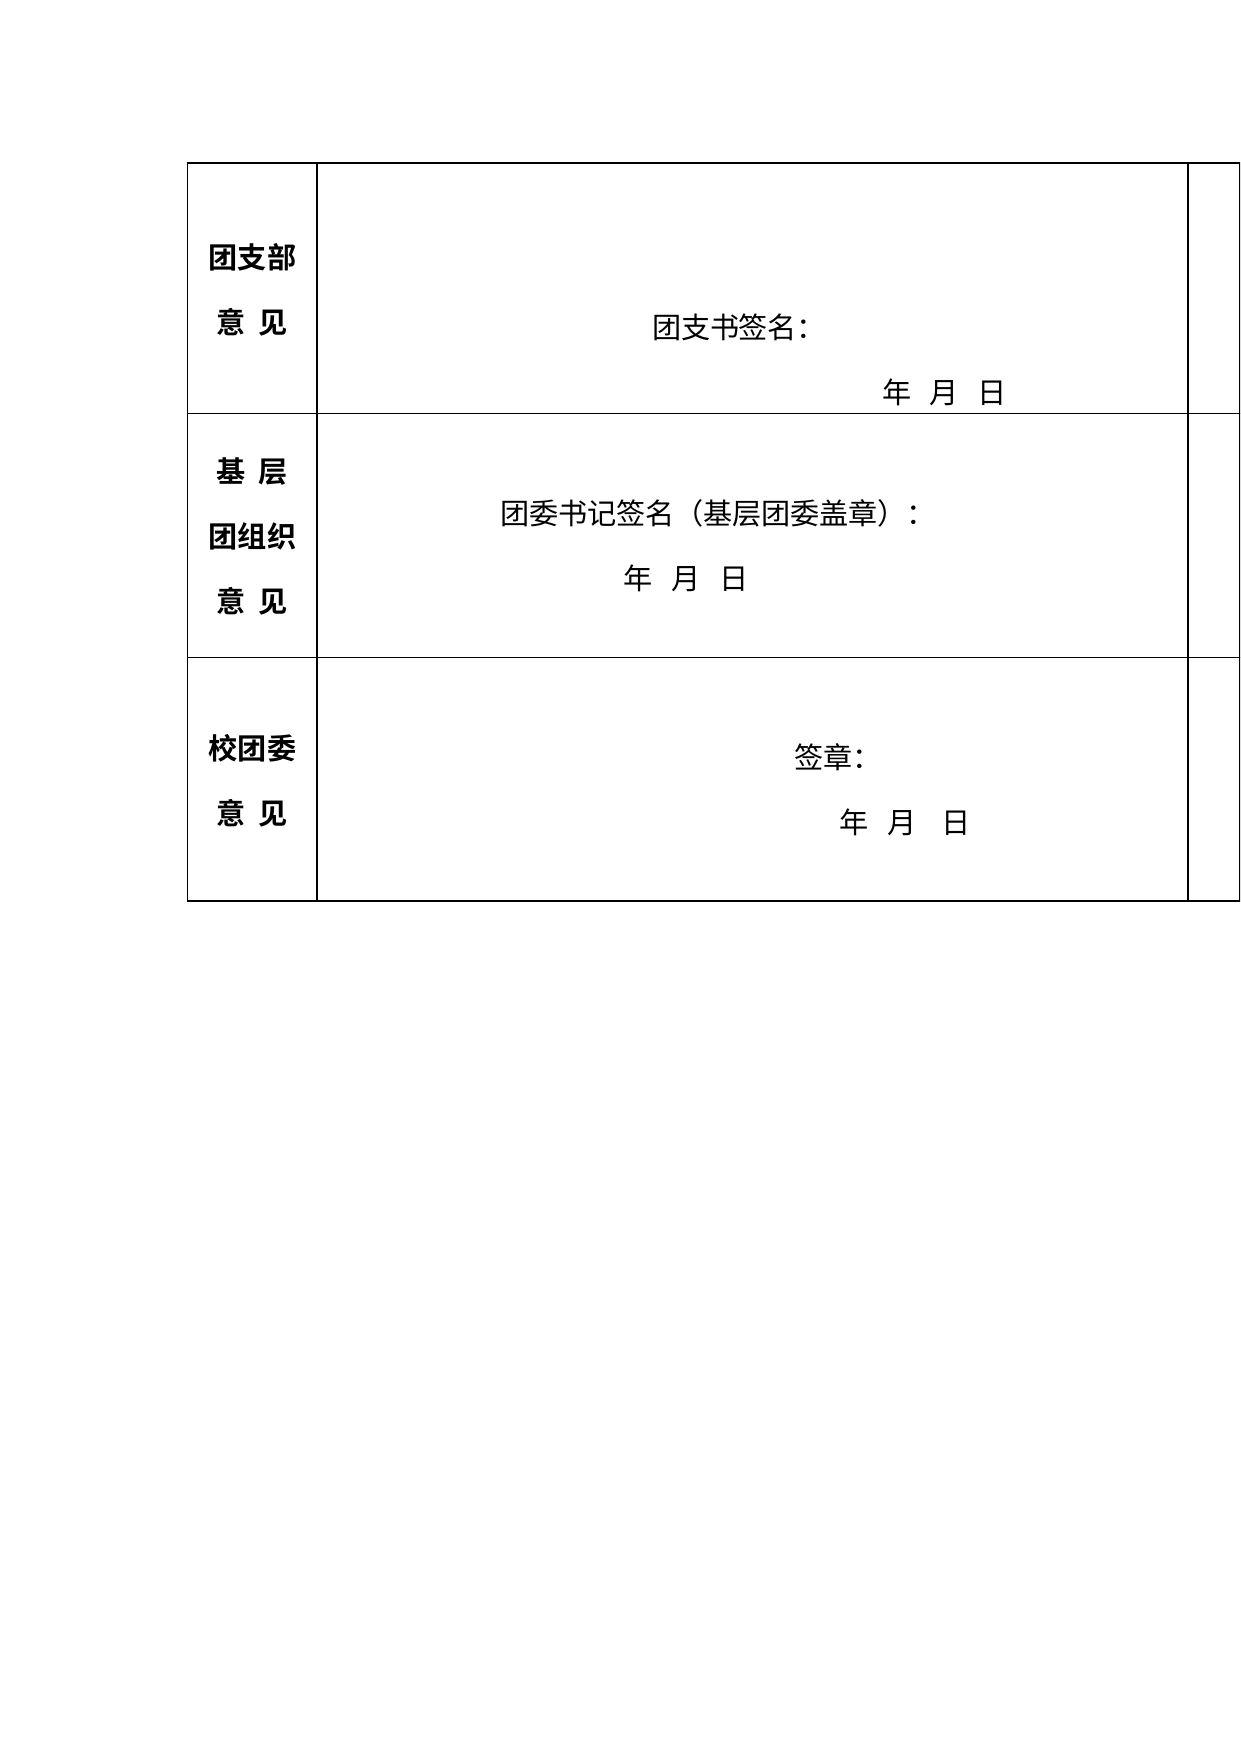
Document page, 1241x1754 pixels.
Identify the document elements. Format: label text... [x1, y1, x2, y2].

table_cell 团委书记签名（基层团委盖章）： 年 月 日 [318, 414, 1187, 656]
table_cell 基 层 团组织 意 见 [188, 414, 316, 656]
table_cell [1189, 164, 1239, 412]
table_cell [1189, 658, 1239, 900]
table_cell 团支部 意 见 [188, 164, 316, 412]
table_cell 团支书签名： 年 月 日 [318, 164, 1187, 412]
table_cell 签章： 年 月 日 [318, 658, 1187, 900]
table_cell [1189, 414, 1239, 656]
table_cell 校团委意 见 [188, 658, 316, 900]
